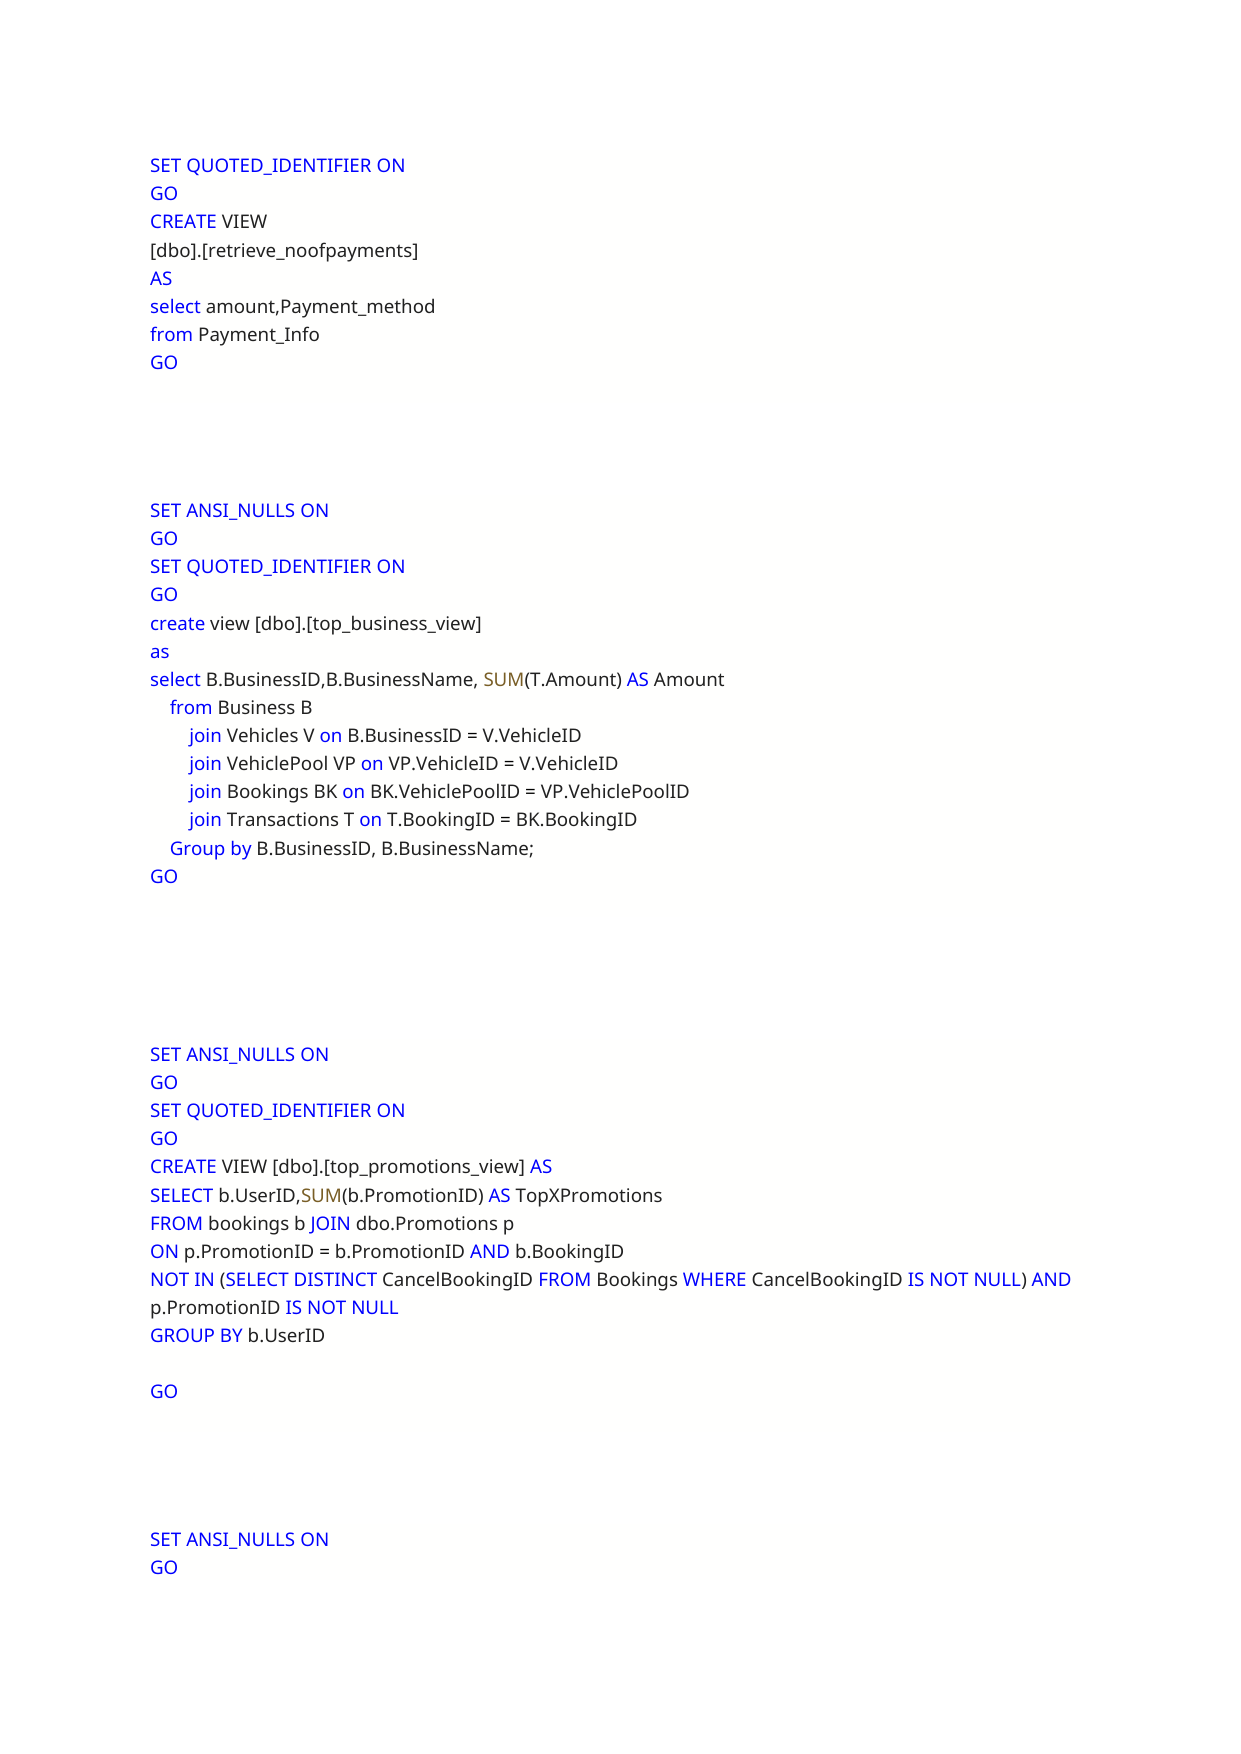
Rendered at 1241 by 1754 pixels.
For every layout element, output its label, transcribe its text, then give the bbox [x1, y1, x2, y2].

text SET QUOTED_IDENTIFIER ON [150, 551, 1090, 579]
text GO [150, 1067, 1090, 1095]
text select amount,Payment_method [150, 291, 1090, 319]
text join VehiclePool VP on VP.VehicleID = V.VehicleID [150, 748, 1090, 776]
text GO [150, 579, 1090, 607]
text SET ANSI_NULLS ON [150, 1039, 1090, 1067]
text AS [150, 262, 1090, 291]
text GO [150, 523, 1090, 551]
text join Bookings BK on BK.VehiclePoolID = VP.VehiclePoolID [150, 776, 1090, 804]
text GROUP BY b.UserID [150, 1320, 1090, 1348]
text SET QUOTED_IDENTIFIER ON [150, 1095, 1090, 1123]
text join Vehicles V on B.BusinessID = V.VehicleID [150, 720, 1090, 748]
text ON p.PromotionID = b.PromotionID AND b.BookingID [150, 1236, 1090, 1264]
text from Payment_Info [150, 319, 1090, 347]
text GO [150, 1123, 1090, 1151]
text [dbo].[retrieve_noofpayments] [150, 234, 1090, 262]
text FROM bookings b JOIN dbo.Promotions p [150, 1207, 1090, 1236]
text SET ANSI_NULLS ON [150, 495, 1090, 523]
text select B.BusinessID,B.BusinessName, SUM(T.Amount) AS Amount [150, 663, 1090, 692]
text GO [150, 178, 1090, 206]
text join Transactions T on T.BookingID = BK.BookingID [150, 804, 1090, 832]
text create view [dbo].[top_business_view] [150, 607, 1090, 635]
text as [150, 635, 1090, 663]
text from Business B [150, 692, 1090, 720]
text Group by B.BusinessID, B.BusinessName; [150, 832, 1090, 860]
text GO [150, 860, 1090, 888]
text SELECT b.UserID,SUM(b.PromotionID) AS TopXPromotions [150, 1179, 1090, 1207]
text CREATE VIEW [150, 206, 1090, 234]
text SET QUOTED_IDENTIFIER ON [150, 150, 1090, 178]
text GO [150, 1376, 1090, 1404]
text NOT IN (SELECT DISTINCT CancelBookingID FROM Bookings WHERE CancelBookingID IS NOT NULL) AND p.PromotionID IS NOT NULL [150, 1264, 1090, 1320]
text GO [150, 347, 1090, 375]
text GO [150, 1552, 1090, 1580]
text SET ANSI_NULLS ON [150, 1524, 1090, 1552]
text CREATE VIEW [dbo].[top_promotions_view] AS [150, 1151, 1090, 1179]
